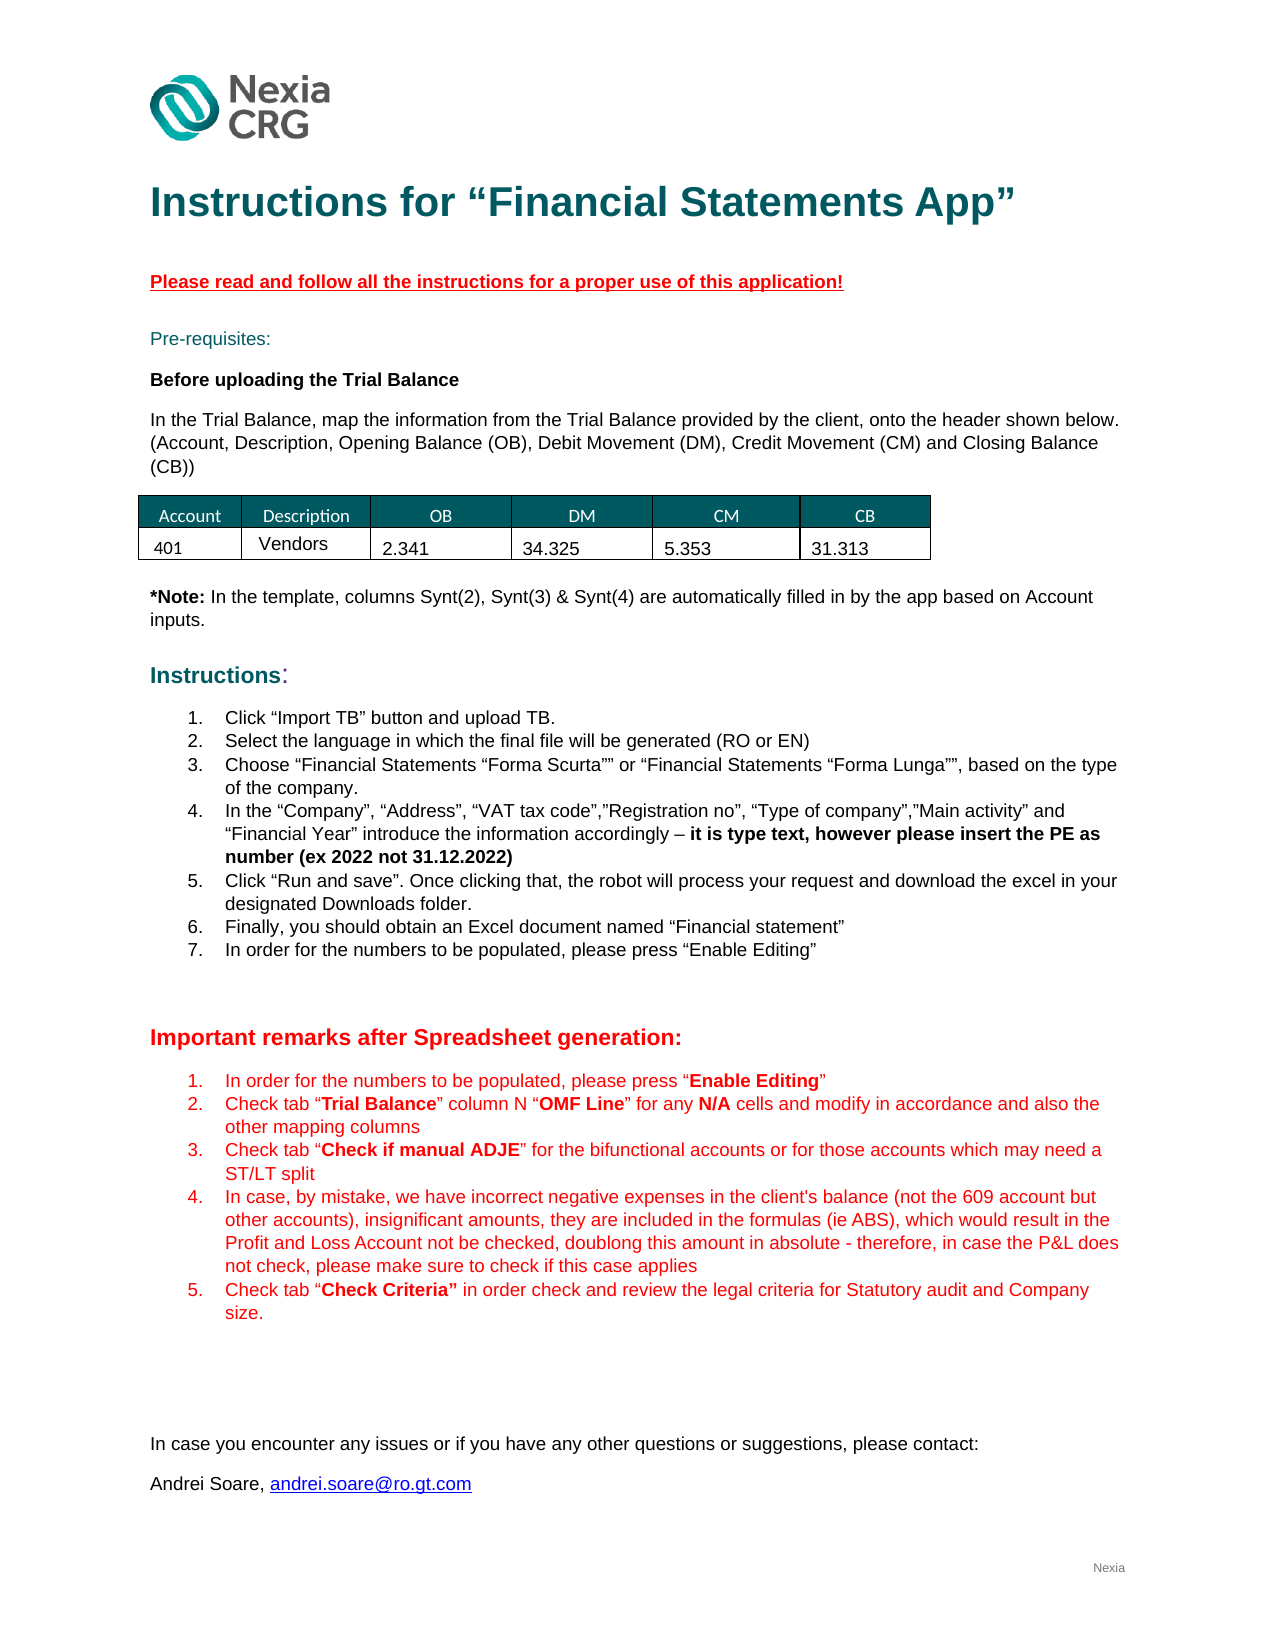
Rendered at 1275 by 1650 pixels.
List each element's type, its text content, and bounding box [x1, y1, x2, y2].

subtitle Pre-requisites: [150, 319, 1125, 352]
list Check tab “Check Criteria” in order check and review the legal criteria for Statutory audit and Company size. [187, 1278, 1125, 1323]
list Select the language in which the final file will be generated (RO or EN) [187, 730, 1125, 752]
table_cell Vendors [242, 528, 370, 559]
table_header CM [653, 496, 799, 527]
table_header DM [512, 496, 652, 527]
table_cell 31.313 [801, 528, 930, 559]
table_header Description [242, 496, 370, 527]
list Finally, you should obtain an Excel document named “Financial statement” [187, 916, 1125, 938]
table_header OB [371, 496, 511, 527]
text In the Trial Balance, map the information from the Trial Balance provided by the client, onto the header shown below. (Account, Description, Opening Balance (OB), Debit Movement (DM), Credit Movement (CM) and Closing Balance (CB)) [150, 409, 1125, 477]
table_cell 401 [139, 528, 241, 559]
text Before uploading the Trial Balance [150, 369, 1125, 391]
list Click “Run and save”. Once clicking that, the robot will process your request and download the excel in your designated Downloads folder. [187, 869, 1125, 914]
list Check tab “Check if manual ADJE” for the bifunctional accounts or for those accounts which may need a ST/LT split [187, 1139, 1125, 1184]
list In the “Company”, “Address”, “VAT tax code”,”Registration no”, “Type of company”,”Main activity” and “Financial Year” introduce the information accordingly – it is type text, however please insert the PE as number (ex 2022 not 31.12.2022) [187, 800, 1125, 868]
text In case you encounter any issues or if you have any other questions or suggestions, please contact: [150, 1433, 1125, 1455]
table_cell 34.325 [512, 528, 652, 559]
table_header Account [139, 496, 241, 527]
list Check tab “Trial Balance” column N “OMF Line” for any N/A cells and modify in accordance and also the other mapping columns [187, 1093, 1125, 1137]
text Important remarks after Spreadsheet generation: [150, 1024, 1125, 1051]
subtitle Instructions: [150, 657, 1125, 690]
text *Note: In the template, columns Synt(2), Synt(3) & Synt(4) are automatically filled in by the app based on Account inputs. [150, 586, 1125, 630]
list In case, by mistake, we have incorrect negative expenses in the client's balance (not the 609 account but other accounts), insignificant amounts, they are included in the formulas (ie ABS), which would result in the Profit and Loss Account not be checked, doublong this amount in absolute - therefore, in case the P&L does not check, please make sure to check if this case applies [187, 1186, 1125, 1277]
table_cell 5.353 [653, 528, 799, 559]
text Please read and follow all the instructions for a proper use of this application! [150, 271, 1125, 292]
picture [150, 75, 418, 148]
list Choose “Financial Statements “Forma Scurta”” or “Financial Statements “Forma Lunga””, based on the type of the company. [187, 753, 1125, 798]
table_cell 2.341 [371, 528, 511, 559]
title Instructions for “Financial Statements App” [150, 150, 1125, 233]
list In order for the numbers to be populated, please press “Enable Editing” [187, 939, 1125, 961]
text Andrei Soare, andrei.soare@ro.gt.com [150, 1473, 1125, 1494]
list Click “Import TB” button and upload TB. [187, 707, 1125, 728]
table_header CB [801, 496, 930, 527]
list In order for the numbers to be populated, please press “Enable Editing” [187, 1069, 1125, 1091]
